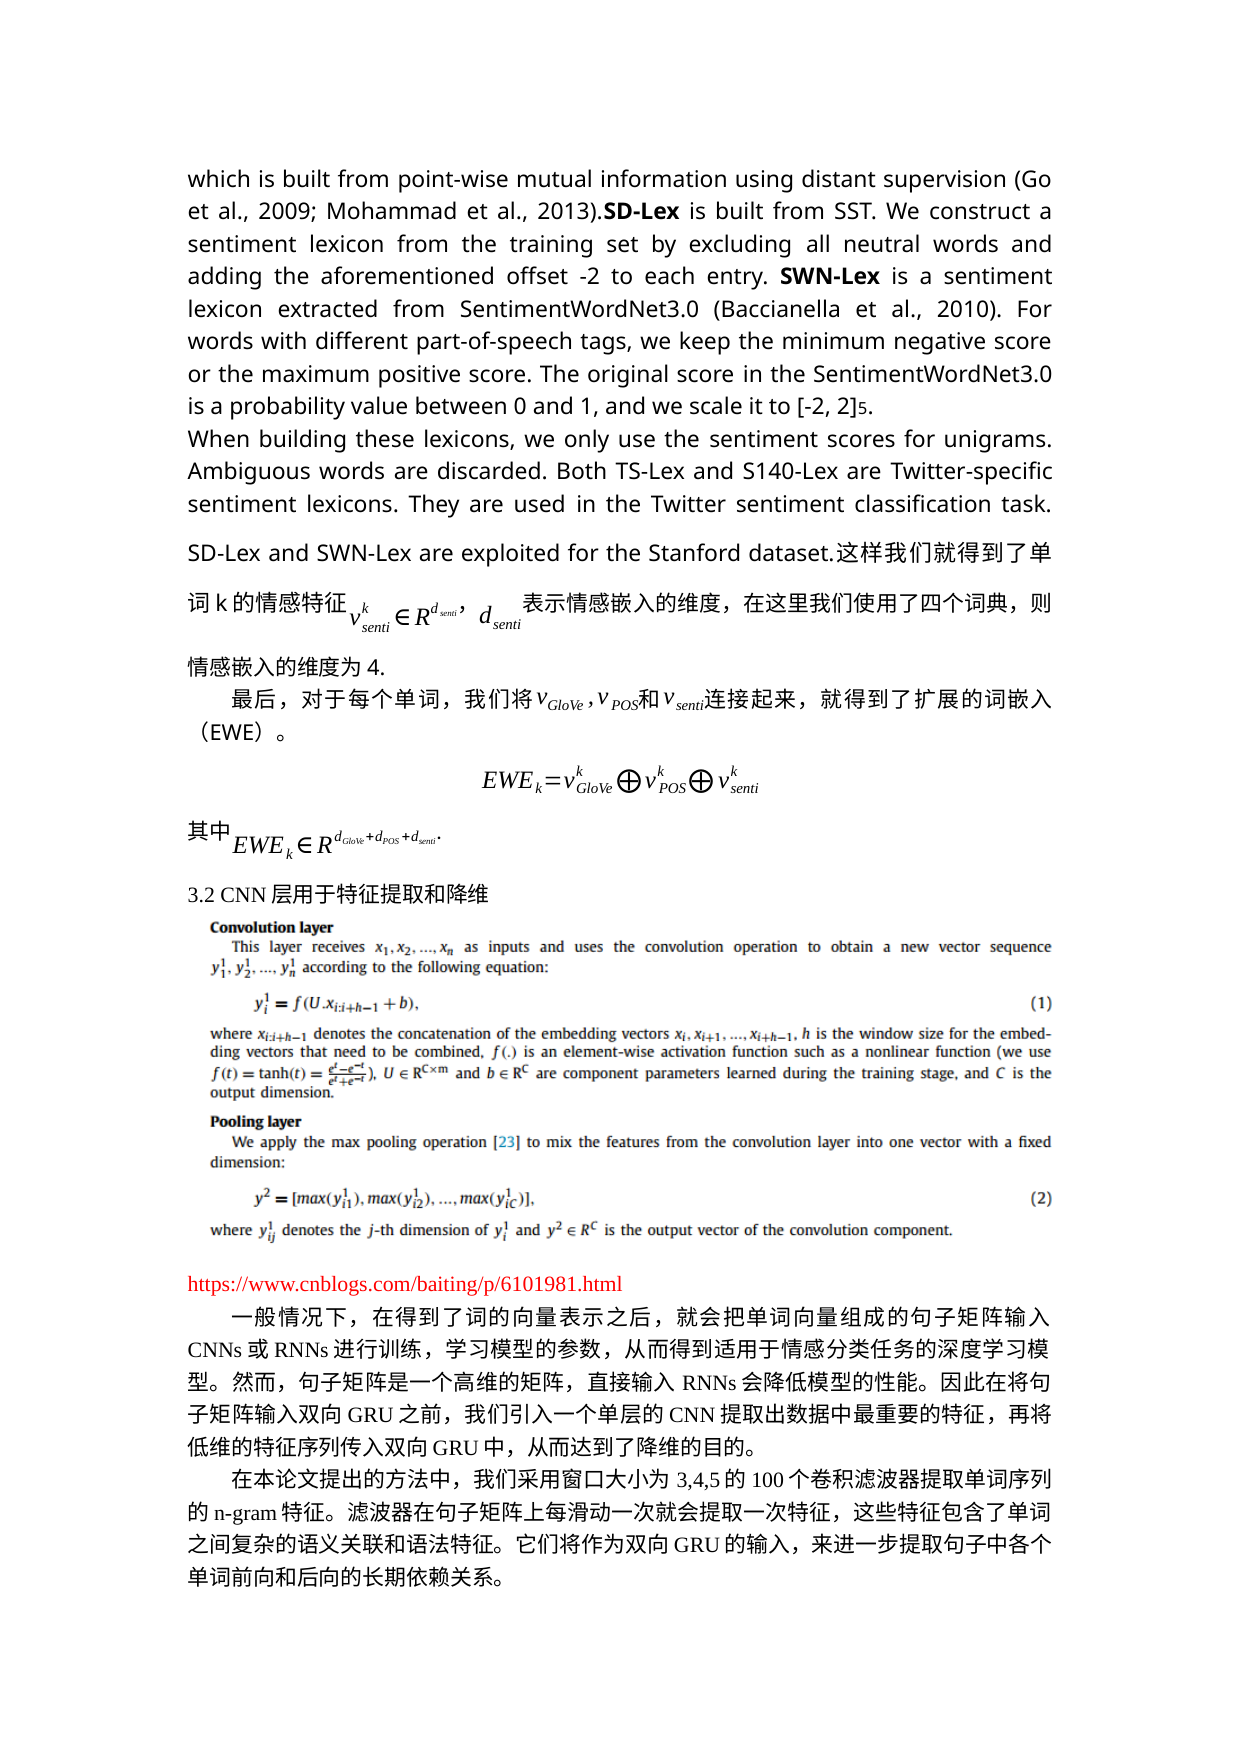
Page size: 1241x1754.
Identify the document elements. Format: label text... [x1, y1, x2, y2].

text When building these lexicons, we only use the sentiment scores for unigrams. Ambiguous words are discarded. Both TS-Lex and S140-Lex are Twitter-specific sentiment lexicons. They are used in the Twitter sentiment classification task. SD-Lex and SWN-Lex are exploited for the Stanford dataset.这样我们就得到了单词k的情感特征，表示情感嵌入的维度，在这里我们使用了四个词典，则情感嵌入的维度为4. [187, 422, 1053, 682]
picture [187, 909, 1082, 1251]
text 一般情况下，在得到了词的向量表示之后，就会把单词向量组成的句子矩阵输入CNNs或RNNs进行训练，学习模型的参数，从而得到适用于情感分类任务的深度学习模型。然而，句子矩阵是一个高维的矩阵，直接输入RNNs会降低模型的性能。因此在将句子矩阵输入双向GRU之前，我们引入一个单层的CNN提取出数据中最重要的特征，再将低维的特征序列传入双向GRU中，从而达到了降维的目的。 [187, 1299, 1053, 1462]
text 最后，对于每个单词，我们将和连接起来，就得到了扩展的词嵌入（EWE）。 [187, 682, 1053, 747]
text https://www.cnblogs.com/baiting/p/6101981.html [187, 1267, 1053, 1299]
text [187, 162, 1053, 422]
text 在本论文提出的方法中，我们采用窗口大小为3,4,5的100个卷积滤波器提取单词序列的n-gram特征。滤波器在句子矩阵上每滑动一次就会提取一次特征，这些特征包含了单词之间复杂的语义关联和语法特征。它们将作为双向GRU的输入，来进一步提取句子中各个单词前向和后向的长期依赖关系。 [187, 1462, 1053, 1592]
text 3.2 CNN层用于特征提取和降维 [187, 877, 1053, 909]
text 其中. [187, 812, 1053, 877]
